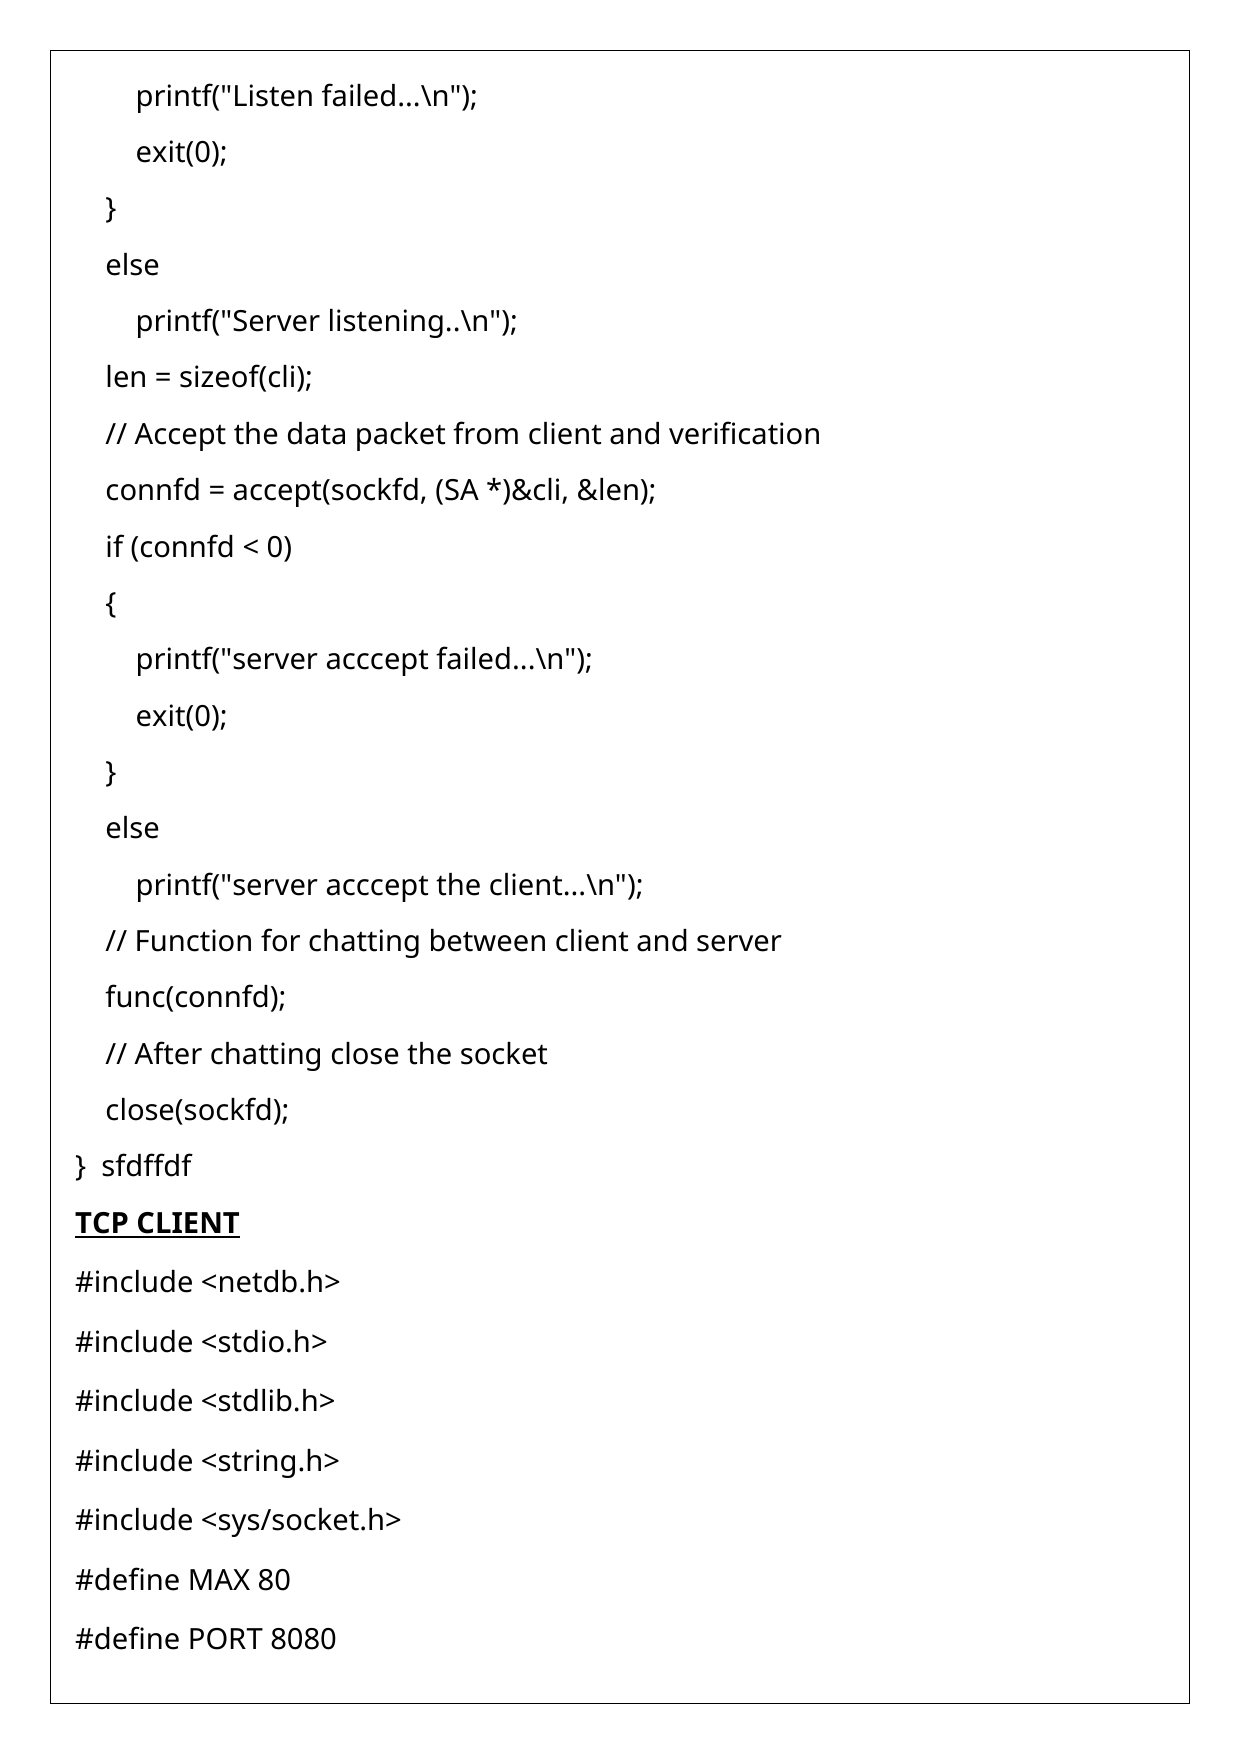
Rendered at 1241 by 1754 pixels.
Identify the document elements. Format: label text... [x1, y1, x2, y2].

text } sfdffdf [75, 1146, 1165, 1185]
text len = sizeof(cli); [75, 357, 1165, 396]
text printf("server acccept failed...\n"); [75, 638, 1165, 678]
text connfd = accept(sockfd, (SA *)&cli, &len); [75, 469, 1165, 509]
text // Function for chatting between client and server [75, 920, 1165, 960]
text exit(0); [75, 695, 1165, 734]
text #include <netdb.h> [75, 1262, 1165, 1301]
text func(connfd); [75, 977, 1165, 1016]
text else [75, 808, 1165, 847]
text #include <sys/socket.h> [75, 1499, 1165, 1539]
text } [75, 188, 1165, 227]
text else [75, 244, 1165, 284]
text close(sockfd); [75, 1089, 1165, 1129]
text { [75, 582, 1165, 622]
text TCP CLIENT [75, 1202, 1165, 1242]
text // Accept the data packet from client and verification [75, 413, 1165, 453]
text } [75, 751, 1165, 791]
text #include <stdio.h> [75, 1321, 1165, 1361]
text #include <stdlib.h> [75, 1381, 1165, 1420]
text printf("Listen failed...\n"); [75, 75, 1165, 115]
text #define MAX 80 [75, 1559, 1165, 1599]
text // After chatting close the socket [75, 1033, 1165, 1073]
text #define PORT 8080 [75, 1618, 1165, 1658]
text #include <string.h> [75, 1440, 1165, 1480]
text printf("Server listening..\n"); [75, 300, 1165, 340]
text printf("server acccept the client...\n"); [75, 864, 1165, 904]
text exit(0); [75, 131, 1165, 171]
text if (connfd < 0) [75, 526, 1165, 566]
